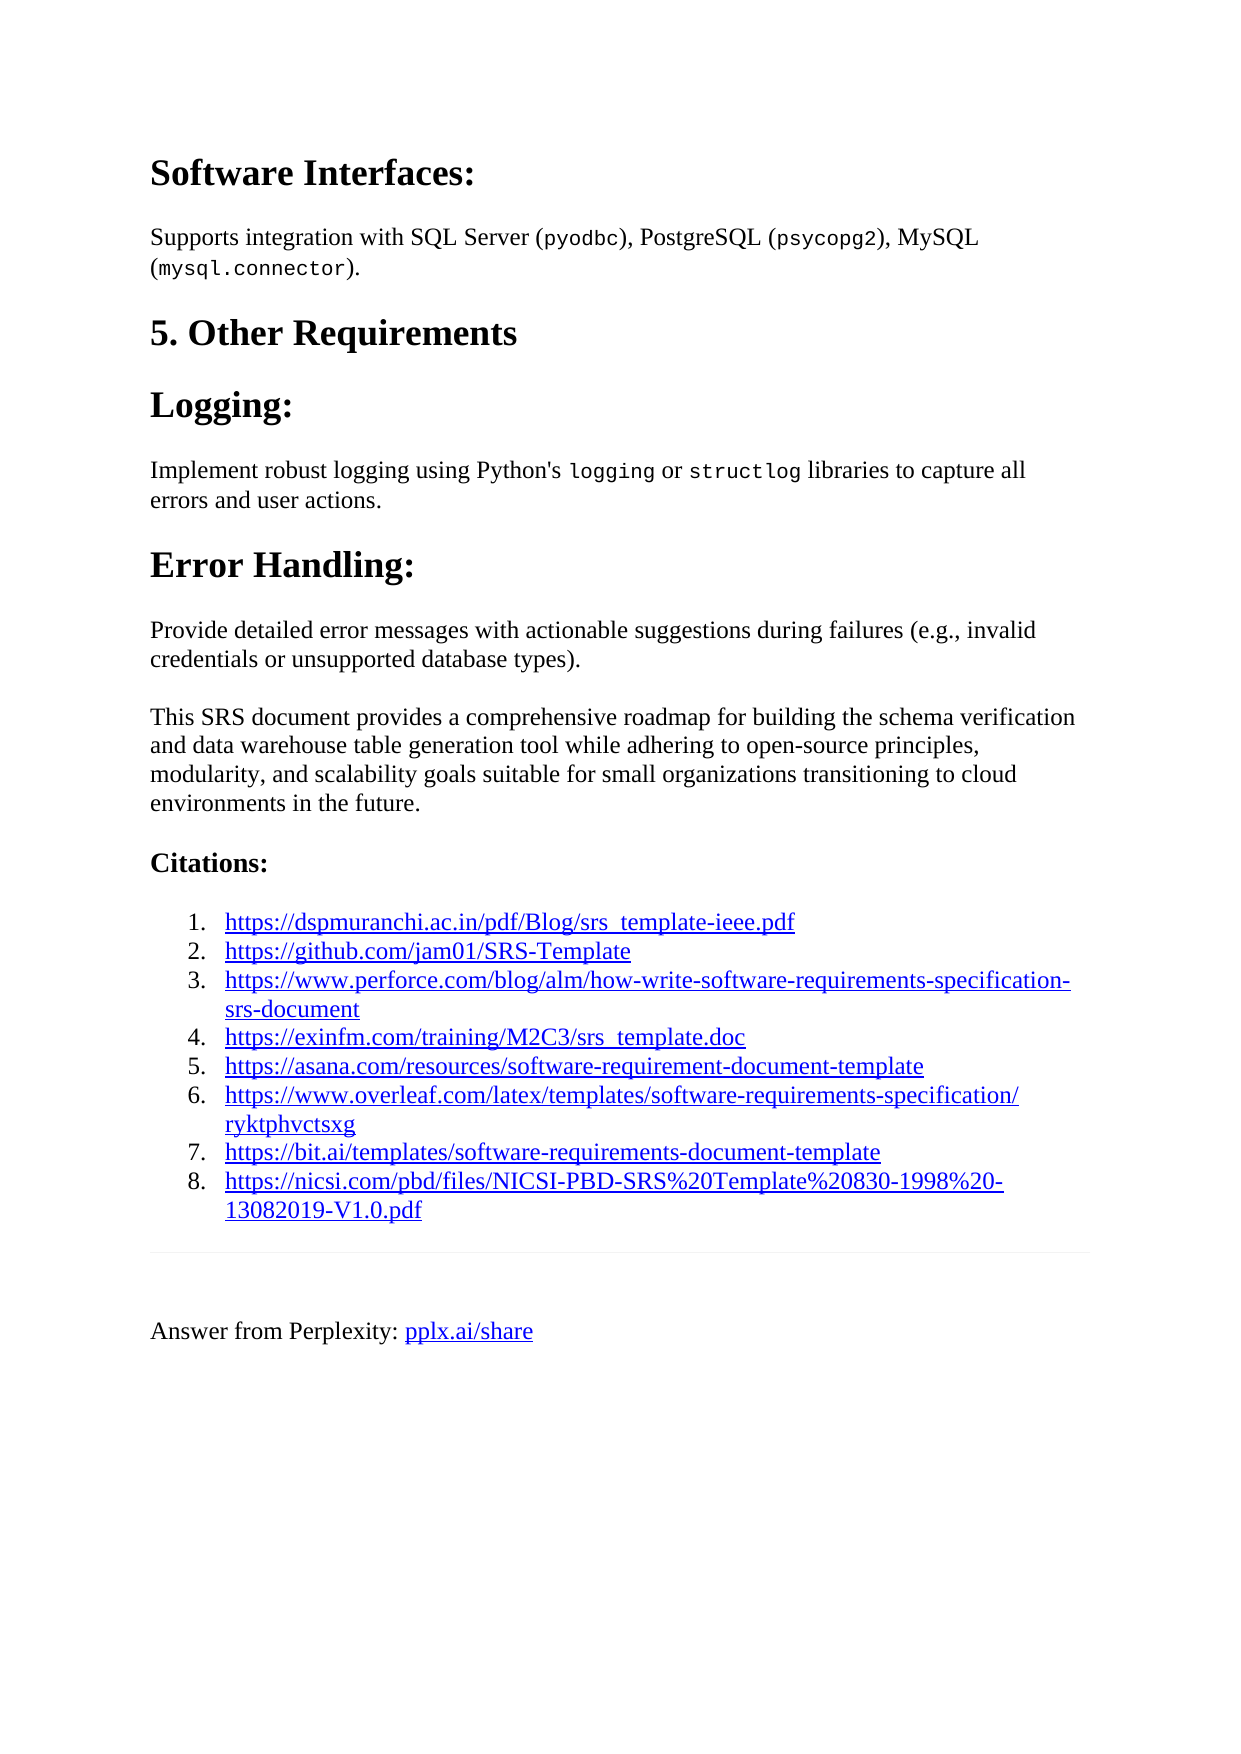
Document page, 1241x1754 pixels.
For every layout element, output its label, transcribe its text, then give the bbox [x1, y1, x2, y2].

list https://exinfm.com/training/M2C3/srs_template.doc [187, 1022, 1090, 1051]
list https://www.overleaf.com/latex/templates/software-requirements-specification/ryktphvctsxg [187, 1080, 1090, 1137]
list https://dspmuranchi.ac.in/pdf/Blog/srs_template-ieee.pdf [187, 907, 1090, 936]
list https://nicsi.com/pbd/files/NICSI-PBD-SRS%20Template%20830-1998%20-13082019-V1.0.pdf [187, 1166, 1090, 1224]
text Software Interfaces: [150, 150, 1090, 193]
text Citations: [150, 846, 1090, 878]
text Implement robust logging using Python's logging or structlog libraries to capture all errors and user actions. [150, 455, 1090, 513]
list https://asana.com/resources/software-requirement-document-template [187, 1051, 1090, 1080]
text Logging: [150, 383, 1090, 426]
list https://www.perforce.com/blog/alm/how-write-software-requirements-specification-srs-document [187, 965, 1090, 1022]
text This SRS document provides a comprehensive roadmap for building the schema verification and data warehouse table generation tool while adhering to open-source principles, modularity, and scalability goals suitable for small organizations transitioning to cloud environments in the future. [150, 702, 1090, 817]
list https://github.com/jam01/SRS-Template [187, 936, 1090, 965]
text Error Handling: [150, 543, 1090, 586]
text 5. Other Requirements [150, 311, 1090, 354]
text Provide detailed error messages with actionable suggestions during failures (e.g., invalid credentials or unsupported database types). [150, 615, 1090, 672]
list https://bit.ai/templates/software-requirements-document-template [187, 1137, 1090, 1166]
text Answer from Perplexity: pplx.ai/share [150, 1316, 1090, 1345]
text Supports integration with SQL Server (pyodbc), PostgreSQL (psycopg2), MySQL (mysql.connector). [150, 222, 1090, 281]
